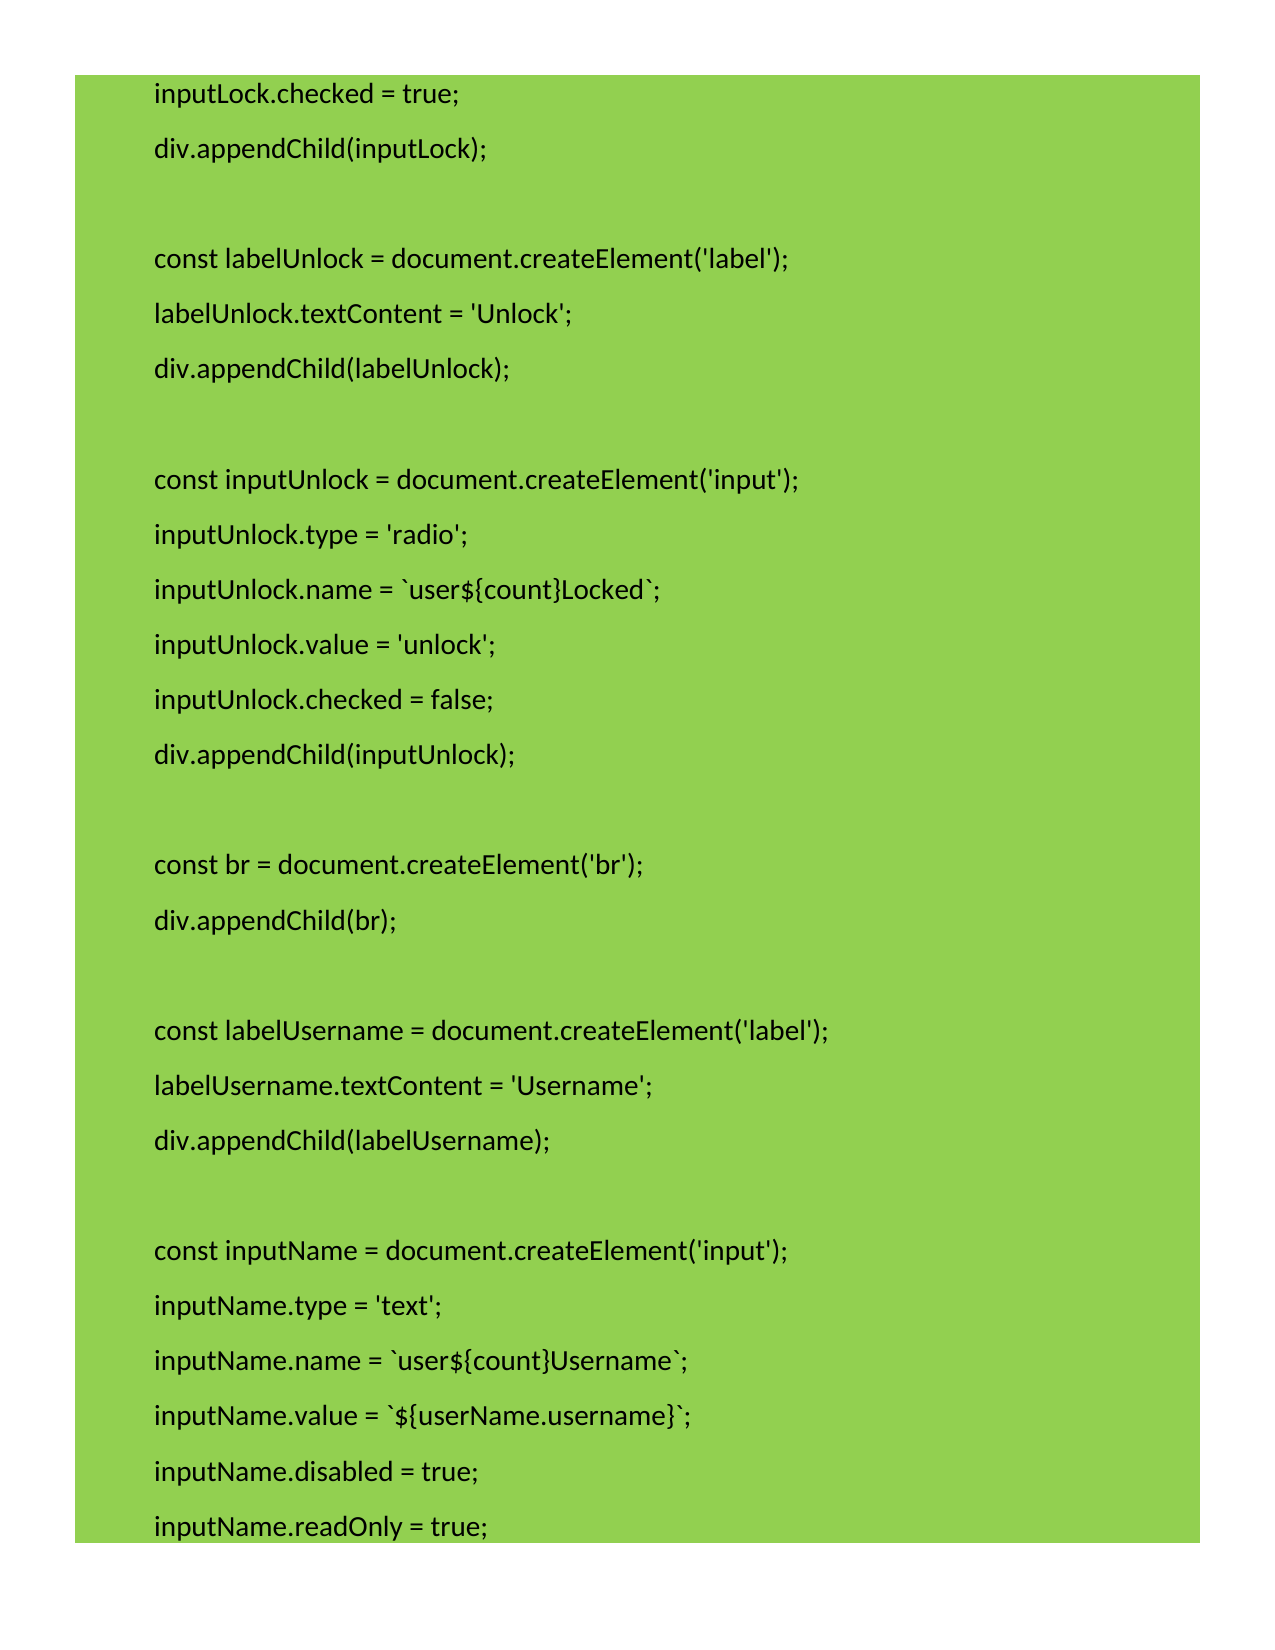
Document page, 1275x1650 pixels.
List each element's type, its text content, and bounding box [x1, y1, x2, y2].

text div.appendChild(inputUnlock); [75, 736, 1200, 772]
text div.appendChild(labelUnlock); [75, 351, 1200, 386]
text inputName.readOnly = true; [75, 1508, 1200, 1543]
text const labelUsername = document.createElement('label'); [75, 1012, 1200, 1047]
text const br = document.createElement('br'); [75, 846, 1200, 882]
text inputLock.checked = true; [75, 75, 1200, 111]
text div.appendChild(br); [75, 902, 1200, 937]
text div.appendChild(inputLock); [75, 130, 1200, 166]
text inputUnlock.name = `user${count}Locked`; [75, 571, 1200, 607]
text const inputName = document.createElement('input'); [75, 1232, 1200, 1268]
text inputUnlock.type = 'radio'; [75, 516, 1200, 551]
text inputName.value = `${userName.username}`; [75, 1397, 1200, 1433]
text labelUnlock.textContent = 'Unlock'; [75, 295, 1200, 331]
text inputUnlock.checked = false; [75, 681, 1200, 717]
text inputName.type = 'text'; [75, 1287, 1200, 1323]
text inputUnlock.value = 'unlock'; [75, 626, 1200, 662]
text inputName.disabled = true; [75, 1453, 1200, 1488]
text div.appendChild(labelUsername); [75, 1122, 1200, 1158]
text const inputUnlock = document.createElement('input'); [75, 461, 1200, 496]
text labelUsername.textContent = 'Username'; [75, 1067, 1200, 1102]
text const labelUnlock = document.createElement('label'); [75, 240, 1200, 276]
text inputName.name = `user${count}Username`; [75, 1342, 1200, 1378]
